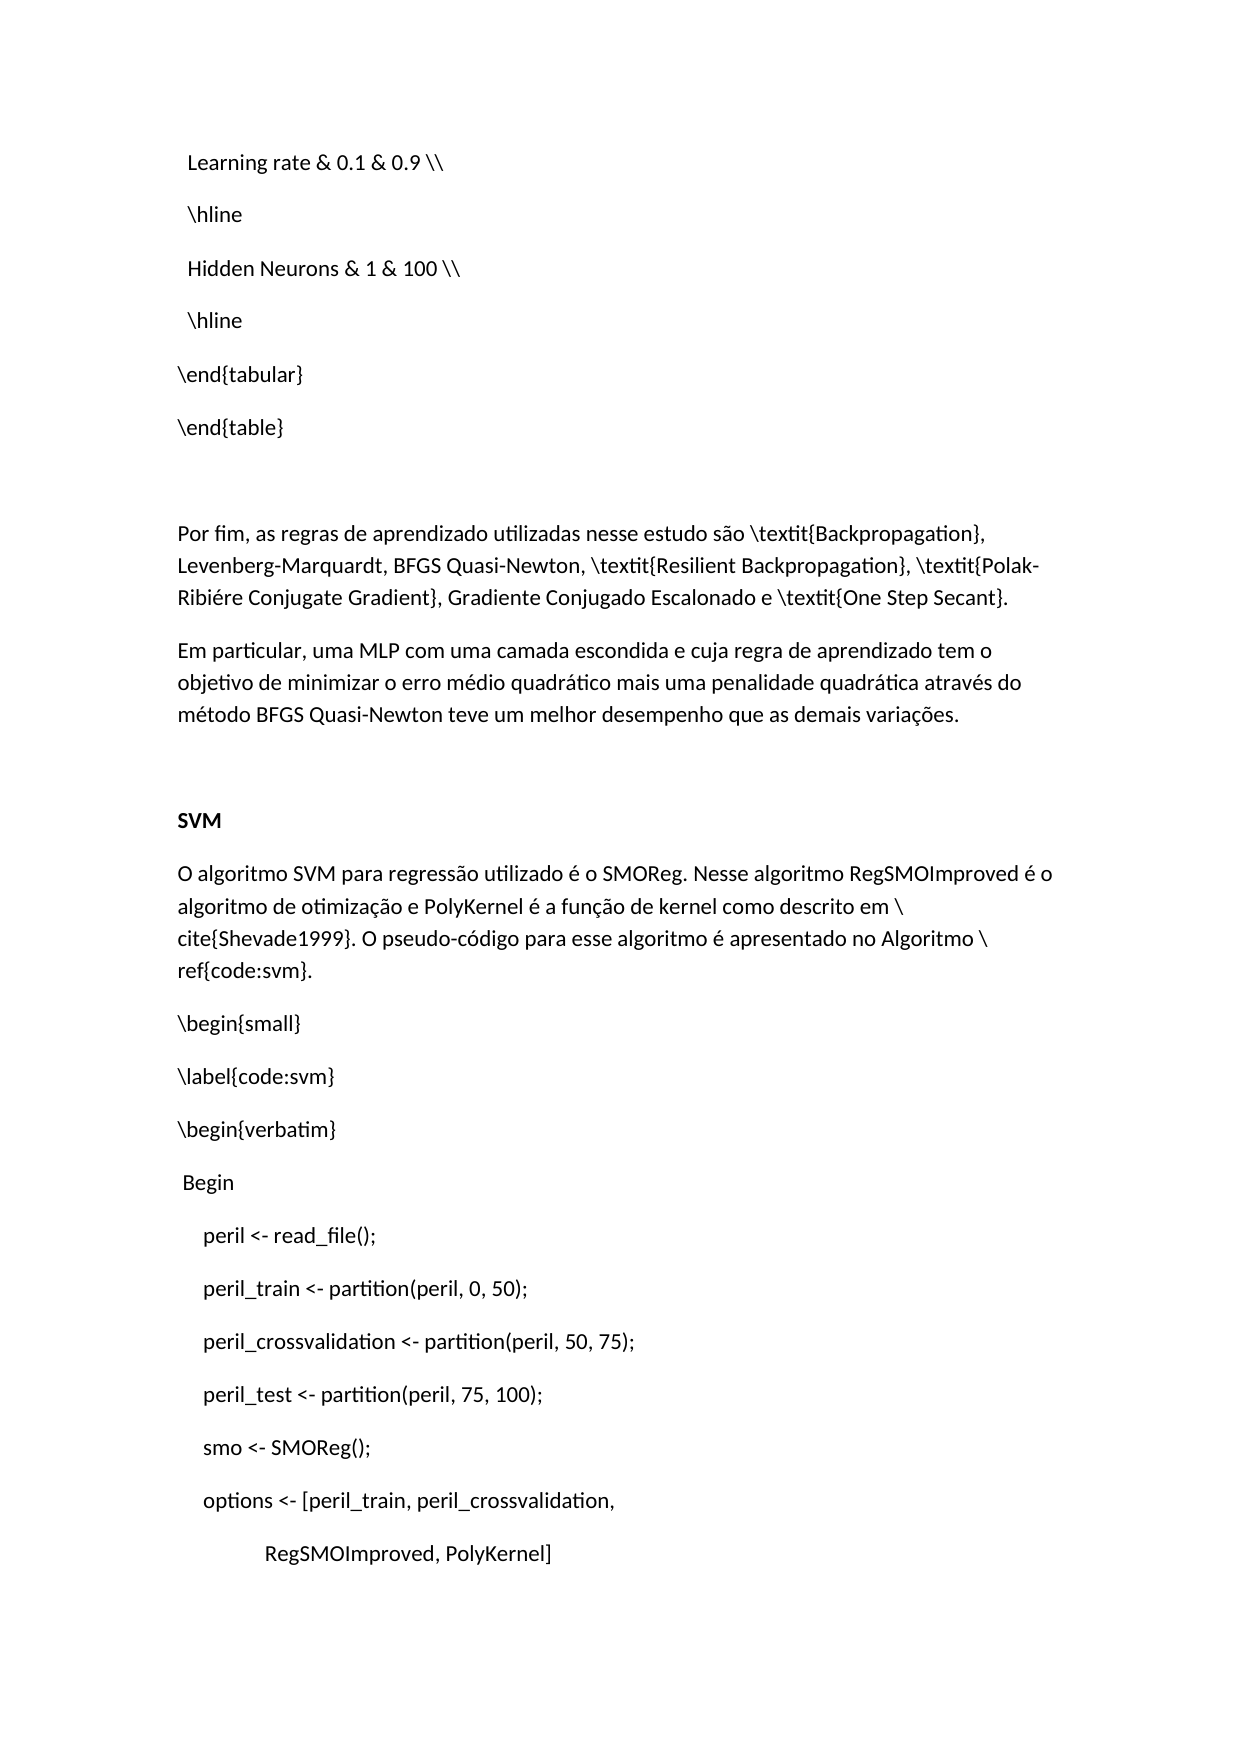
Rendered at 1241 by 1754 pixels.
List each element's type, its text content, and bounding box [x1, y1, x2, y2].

text \begin{verbatim} [177, 1115, 1063, 1143]
text Hidden Neurons & 1 & 100 \\ [177, 254, 1063, 282]
text Begin [177, 1168, 1063, 1196]
text RegSMOImproved, PolyKernel] [177, 1539, 1063, 1567]
text \hline [177, 201, 1063, 229]
text peril_test <- partition(peril, 75, 100); [177, 1380, 1063, 1408]
text smo <- SMOReg(); [177, 1433, 1063, 1461]
text \begin{small} [177, 1009, 1063, 1037]
text \end{tabular} [177, 360, 1063, 388]
text peril_train <- partition(peril, 0, 50); [177, 1274, 1063, 1302]
text \label{code:svm} [177, 1062, 1063, 1090]
text Em particular, uma MLP com uma camada escondida e cuja regra de aprendizado tem o objetivo de minimizar o erro médio quadrático mais uma penalidade quadrática através do método BFGS Quasi-Newton teve um melhor desempenho que as demais variações. [177, 636, 1063, 728]
text O algoritmo SVM para regressão utilizado é o SMOReg. Nesse algoritmo RegSMOImproved é o algoritmo de otimização e PolyKernel é a função de kernel como descrito em \cite{Shevade1999}. O pseudo-código para esse algoritmo é apresentado no Algoritmo \ref{code:svm}. [177, 859, 1063, 984]
text peril_crossvalidation <- partition(peril, 50, 75); [177, 1327, 1063, 1355]
text Por fim, as regras de aprendizado utilizadas nesse estudo são \textit{Backpropagation}, Levenberg-Marquardt, BFGS Quasi-Newton, \textit{Resilient Backpropagation}, \textit{Polak-Ribiére Conjugate Gradient}, Gradiente Conjugado Escalonado e \textit{One Step Secant}. [177, 519, 1063, 611]
text Learning rate & 0.1 & 0.9 \\ [177, 148, 1063, 176]
text peril <- read_file(); [177, 1221, 1063, 1249]
text SVM [177, 807, 1063, 834]
text \end{table} [177, 413, 1063, 441]
text \hline [177, 307, 1063, 335]
text options <- [peril_train, peril_crossvalidation, [177, 1486, 1063, 1514]
